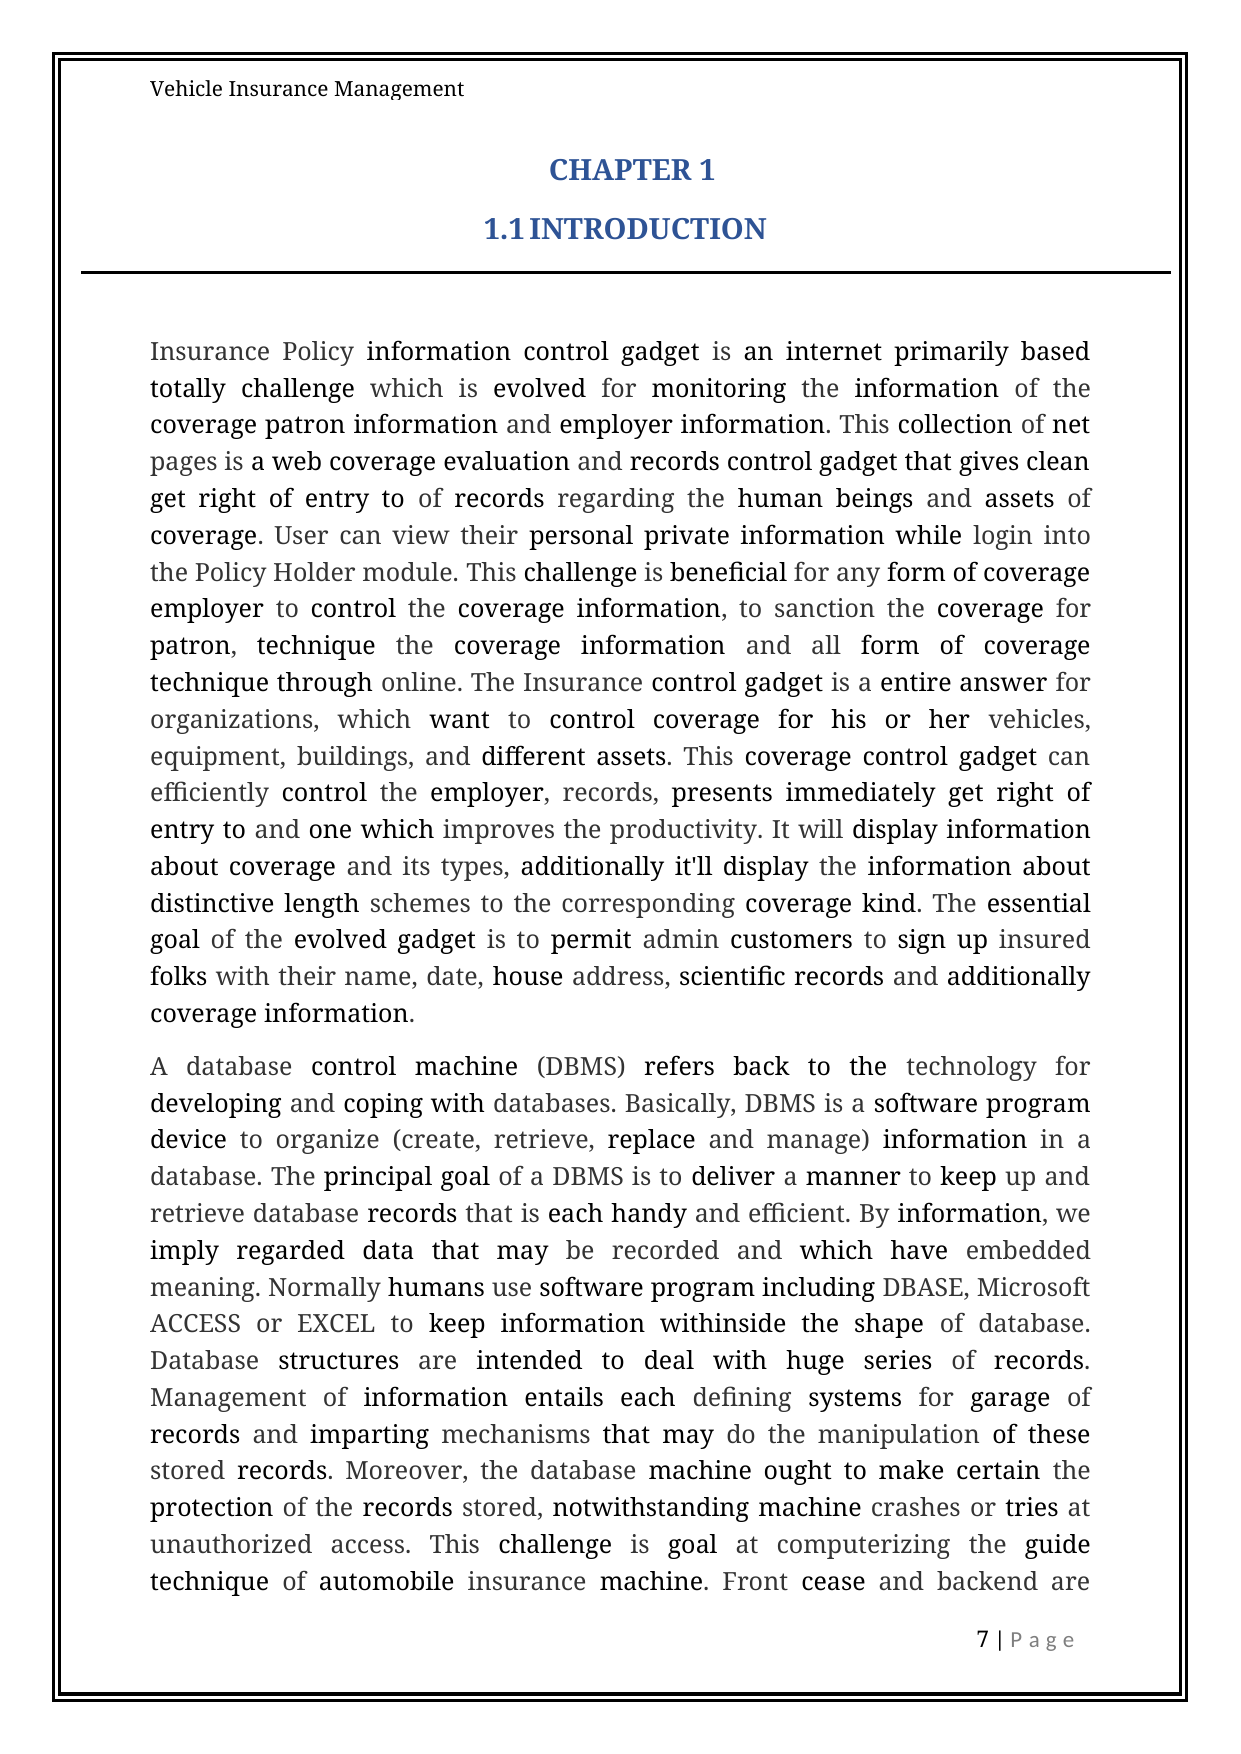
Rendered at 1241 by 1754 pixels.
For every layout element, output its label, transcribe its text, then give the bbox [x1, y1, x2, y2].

text Insurance Policy information control gadget is an internet primarily based totally challenge which is evolved for monitoring the information of the coverage patron information and employer information. This collection of net pages is a web coverage evaluation and records control gadget that gives clean get right of entry to of records regarding the human beings and assets of coverage. User can view their personal private information while login into the Policy Holder module. This challenge is beneficial for any form of coverage employer to control the coverage information, to sanction the coverage for patron, technique the coverage information and all form of coverage technique through online. The Insurance control gadget is a entire answer for organizations, which want to control coverage for his or her vehicles, equipment, buildings, and different assets. This coverage control gadget can efficiently control the employer, records, presents immediately get right of entry to and one which improves the productivity. It will display information about coverage and its types, additionally it'll display the information about distinctive length schemes to the corresponding coverage kind. The essential goal of the evolved gadget is to permit admin customers to sign up insured folks with their name, date, house address, scientific records and additionally coverage information. [150, 334, 1091, 1029]
subtitle CHAPTER 1 [253, 149, 1011, 189]
list INTRODUCTION [483, 208, 1157, 248]
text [150, 1048, 1091, 1597]
